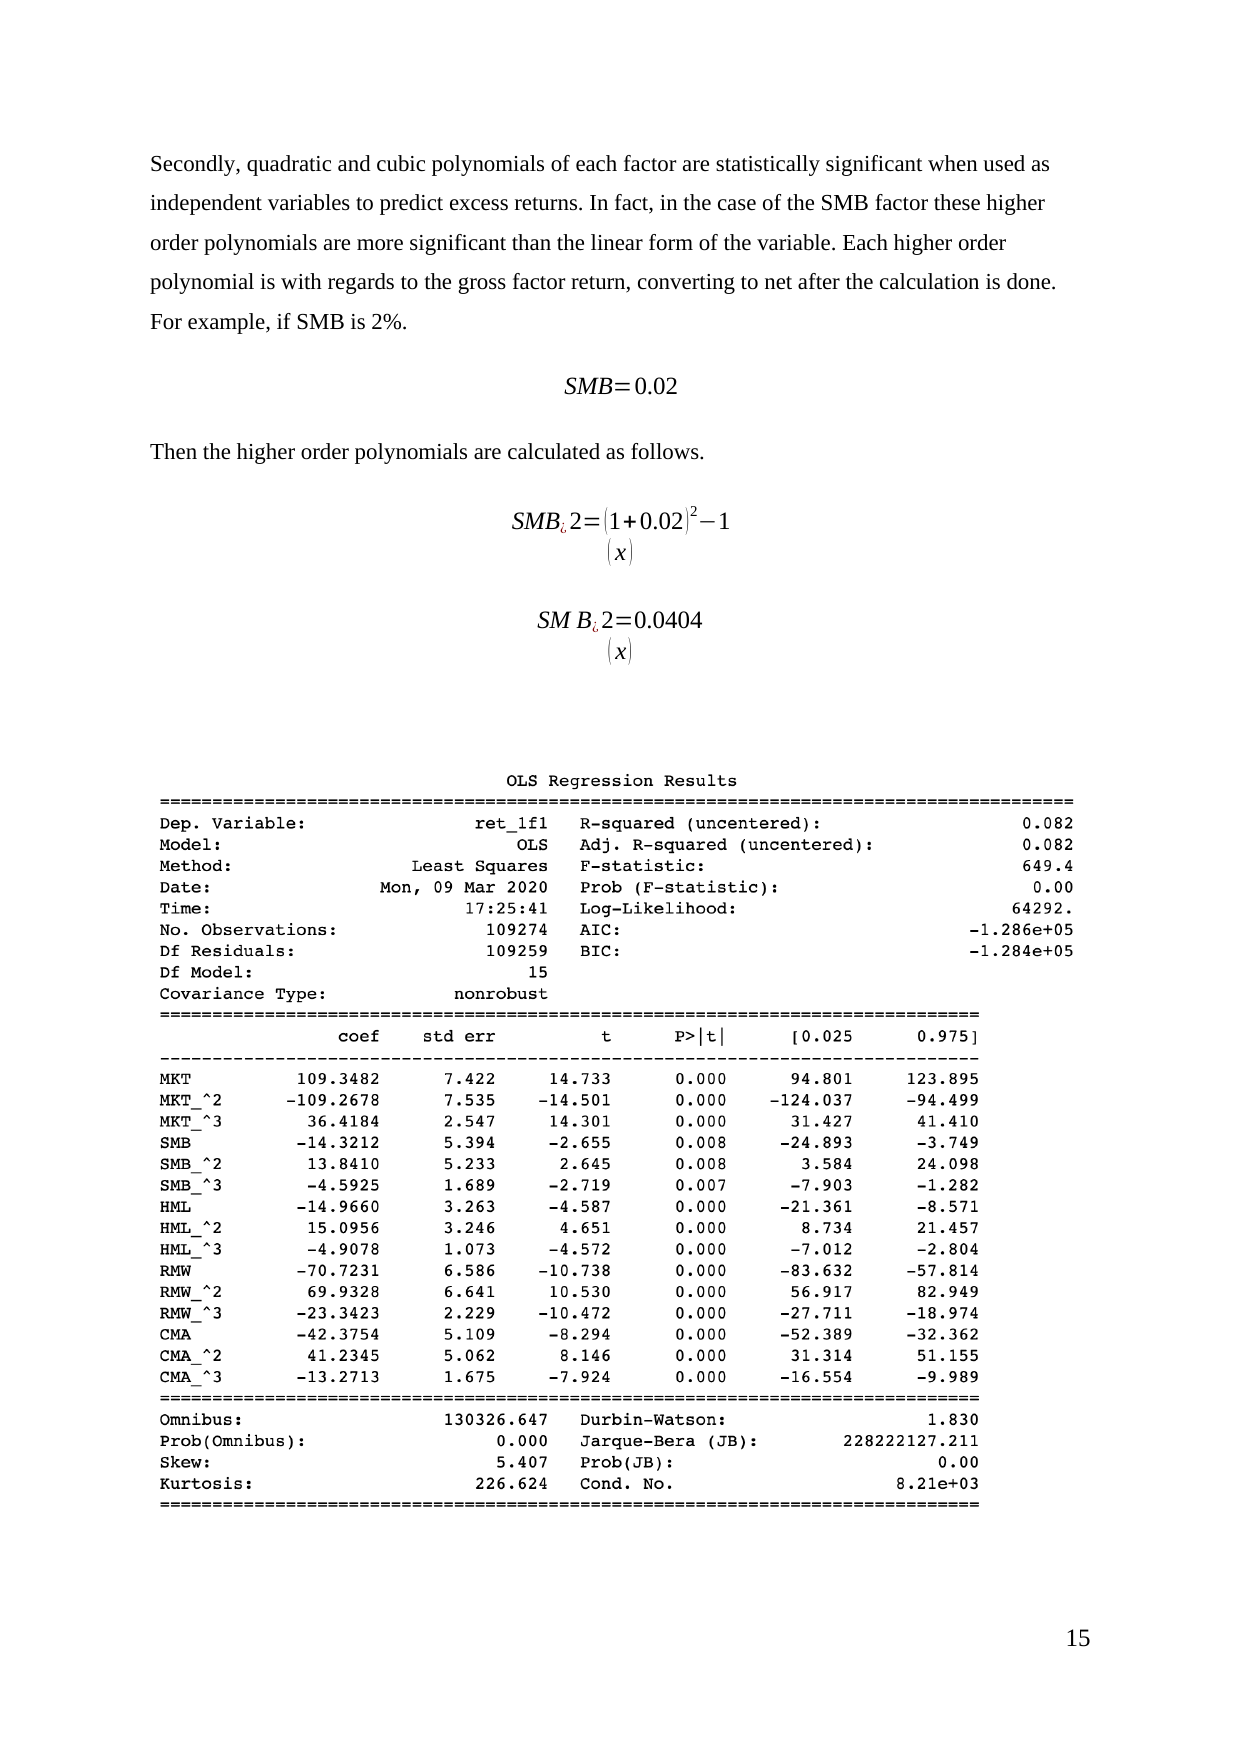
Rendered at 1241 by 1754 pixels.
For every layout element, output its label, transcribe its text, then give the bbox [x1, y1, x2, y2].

text Then the higher order polynomials are calculated as follows. [150, 438, 1090, 464]
picture [150, 768, 1091, 1531]
text Secondly, quadratic and cubic polynomials of each factor are statistically significant when used as independent variables to predict excess returns. In fact, in the case of the SMB factor these higher order polynomials are more significant than the linear form of the variable. Each higher order polynomial is with regards to the gross factor return, converting to net after the calculation is done. For example, if SMB is 2%. [150, 150, 1090, 334]
